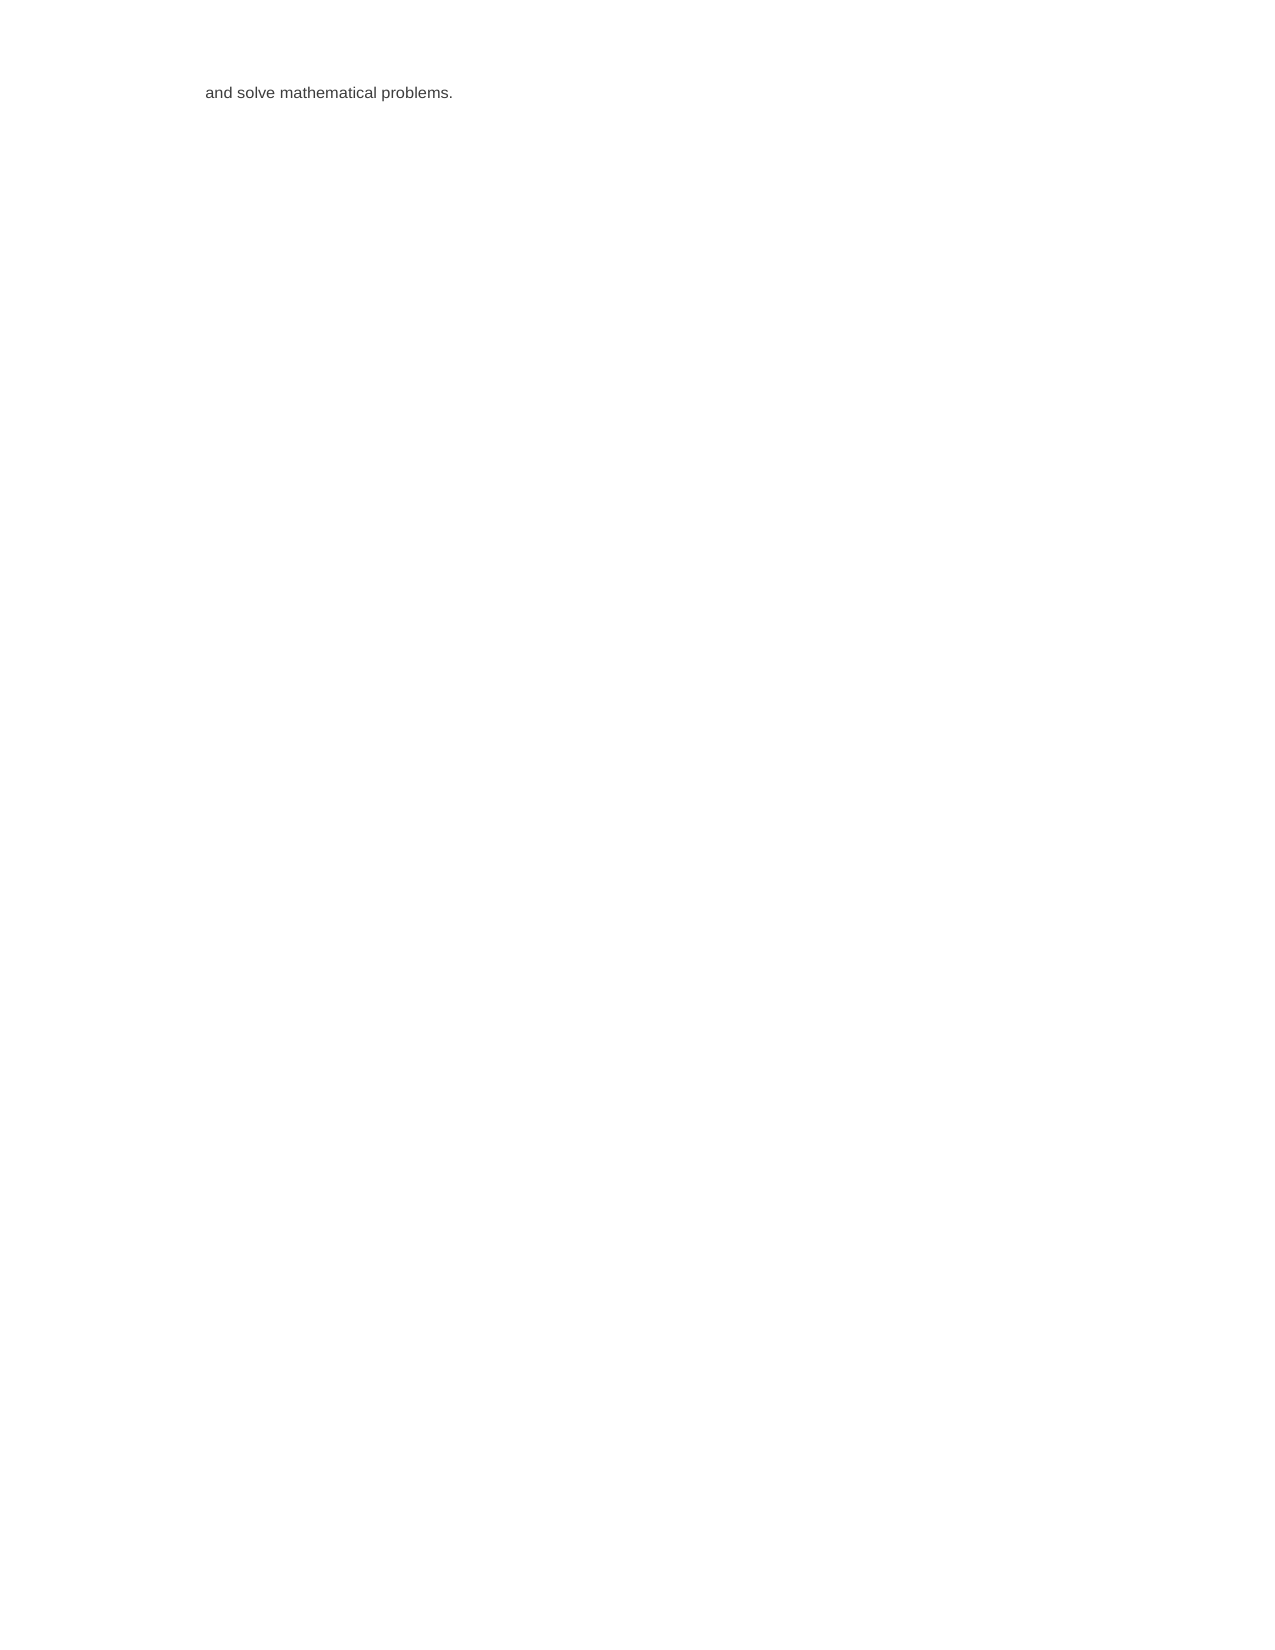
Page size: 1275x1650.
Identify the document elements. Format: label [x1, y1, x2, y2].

list [186, 83, 842, 101]
